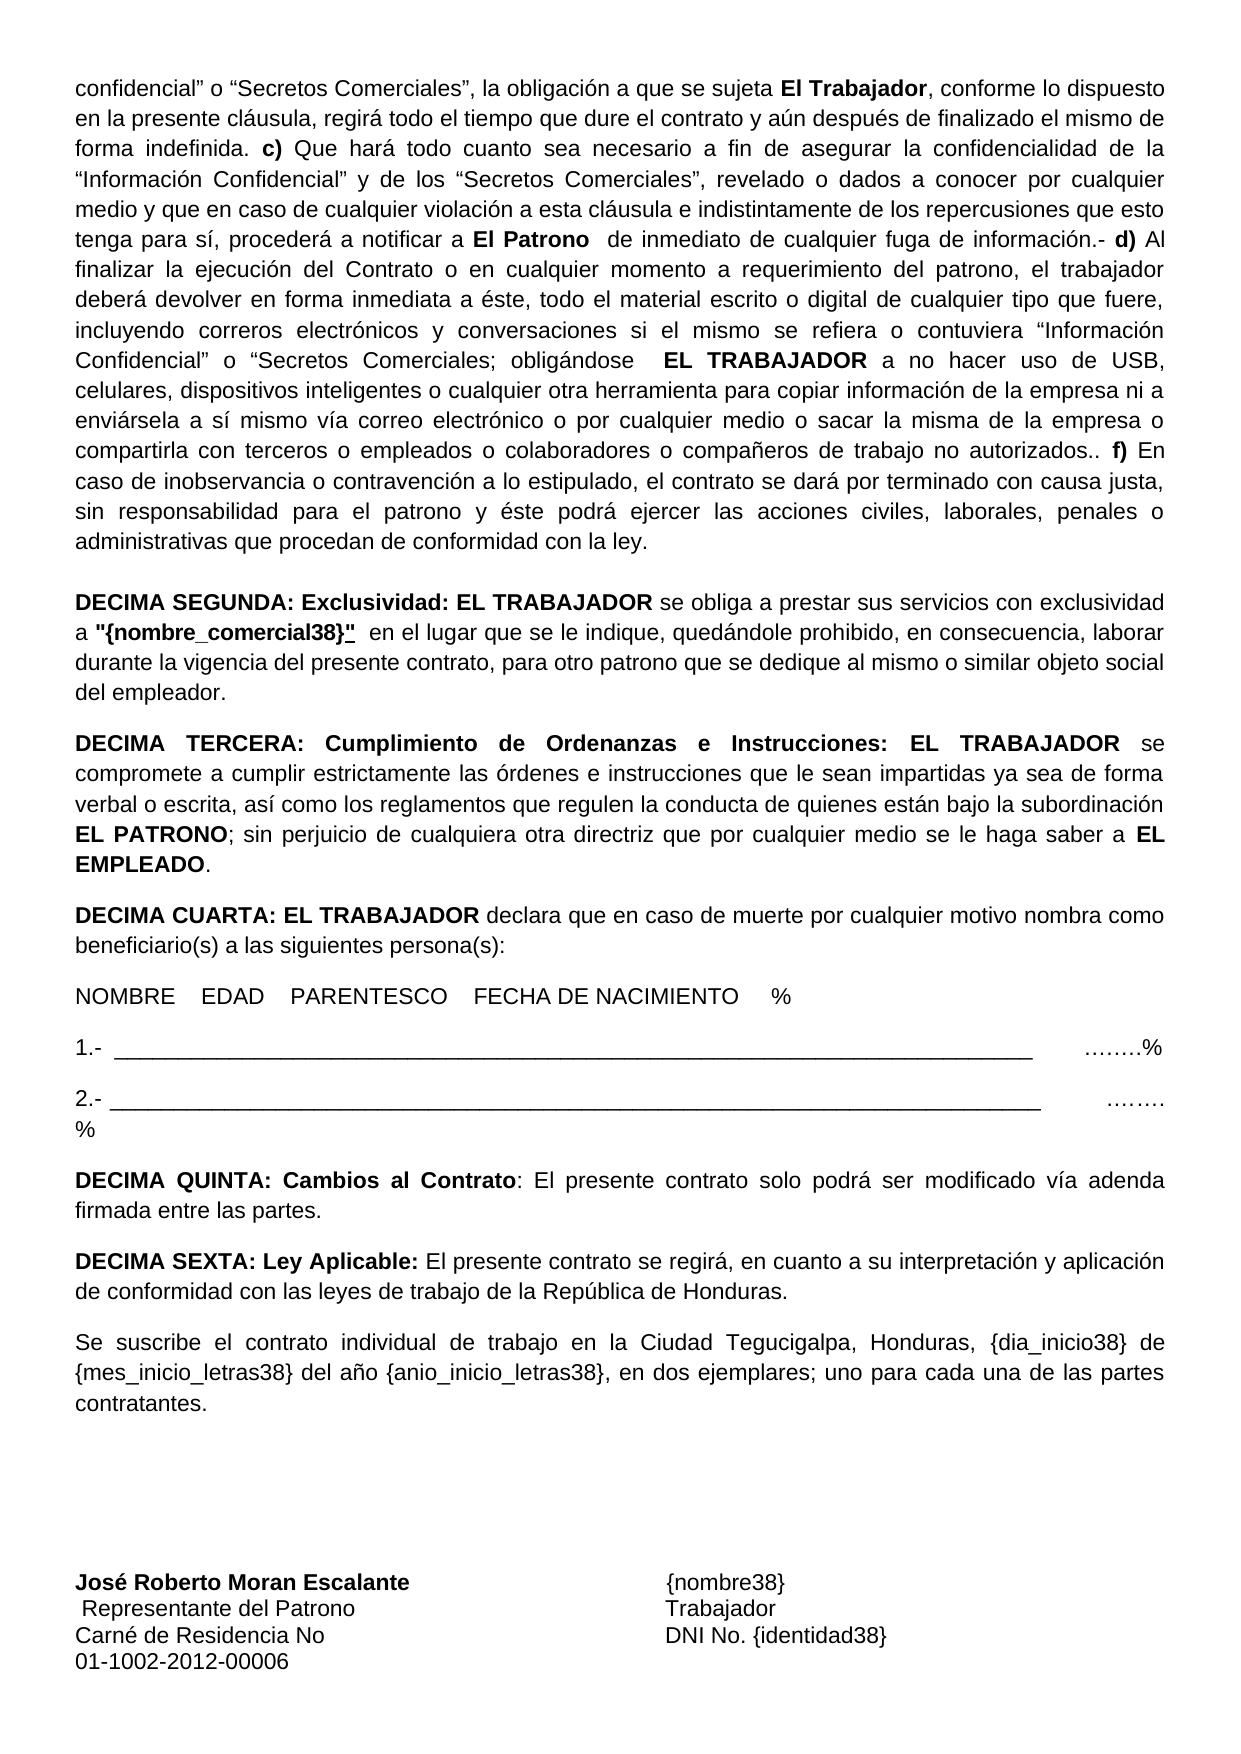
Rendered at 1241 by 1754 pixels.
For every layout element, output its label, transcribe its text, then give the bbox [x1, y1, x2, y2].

text 2.- _________________________________________________________________________ .…….% [75, 1085, 1165, 1142]
text DECIMA SEXTA: Ley Aplicable: El presente contrato se regirá, en cuanto a su interpretación y aplicación de conformidad con las leyes de trabajo de la República de Honduras. [75, 1248, 1165, 1304]
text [75, 75, 1165, 554]
text NOMBRE EDAD PARENTESCO FECHA DE NACIMIENTO % [75, 983, 1165, 1010]
text José Roberto Moran Escalante {nombre38} [75, 1569, 1165, 1595]
text 1.- ________________________________________________________________________ ….….% [75, 1034, 1165, 1061]
text DECIMA QUINTA: Cambios al Contrato: El presente contrato solo podrá ser modificado vía adenda firmada entre las partes. [75, 1167, 1165, 1223]
text DECIMA SEGUNDA: Exclusividad: EL TRABAJADOR se obliga a prestar sus servicios con exclusividad a "{nombre_comercial38}" en el lugar que se le indique, quedándole prohibido, en consecuencia, laborar durante la vigencia del presente contrato, para otro patrono que se dedique al mismo o similar objeto social del empleador. [75, 588, 1165, 706]
text DECIMA TERCERA: Cumplimiento de Ordenanzas e Instrucciones: EL TRABAJADOR se compromete a cumplir estrictamente las órdenes e instrucciones que le sean impartidas ya sea de forma verbal o escrita, así como los reglamentos que regulen la conducta de quienes están bajo la subordinación EL PATRONO; sin perjuicio de cualquiera otra directriz que por cualquier medio se le haga saber a EL EMPLEADO. [75, 730, 1165, 877]
text 01-1002-2012-00006 [75, 1648, 1165, 1674]
text Representante del Patrono Trabajador [75, 1595, 1165, 1622]
text DECIMA CUARTA: EL TRABAJADOR declara que en caso de muerte por cualquier motivo nombra como beneficiario(s) a las siguientes persona(s): [75, 902, 1165, 959]
text Se suscribe el contrato individual de trabajo en la Ciudad Tegucigalpa, Honduras, {dia_inicio38} de {mes_inicio_letras38} del año {anio_inicio_letras38}, en dos ejemplares; uno para cada una de las partes contratantes. [75, 1329, 1165, 1416]
text Carné de Residencia No DNI No. {identidad38} [75, 1622, 1165, 1648]
